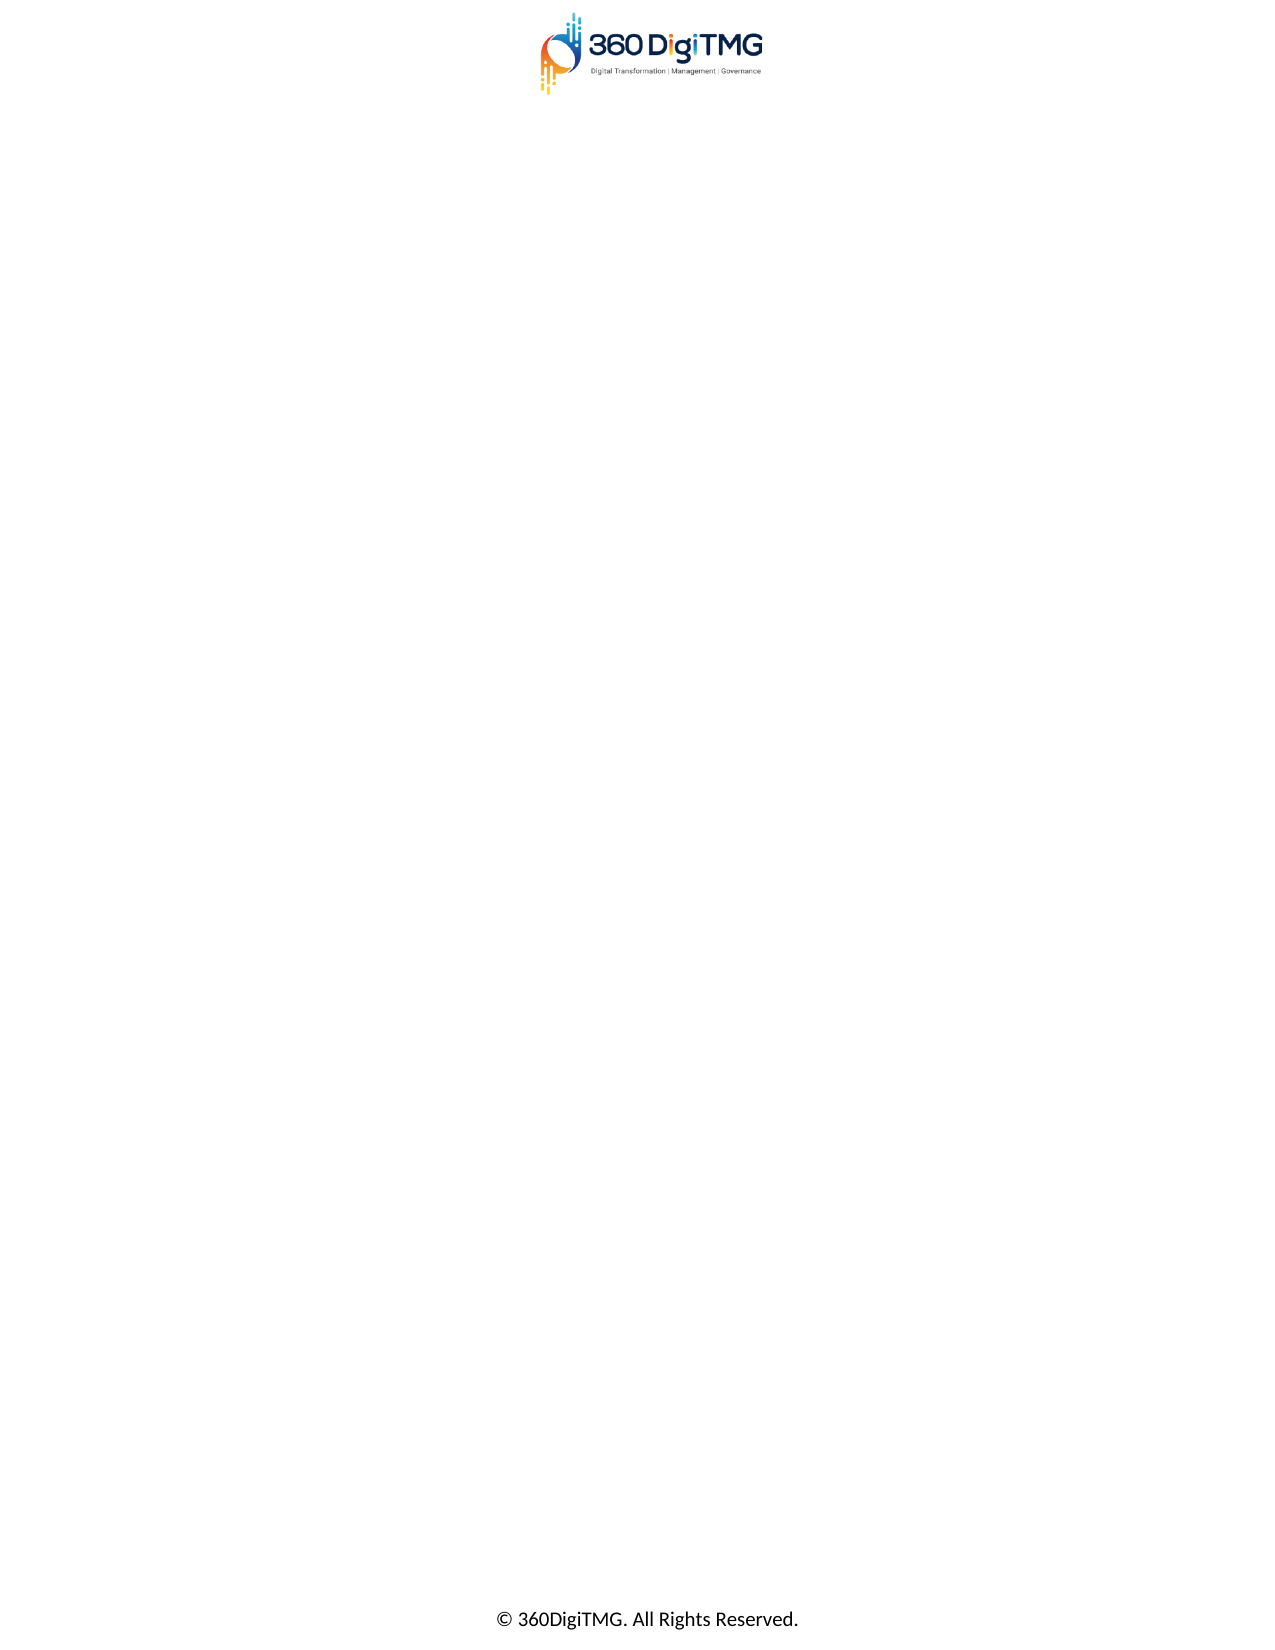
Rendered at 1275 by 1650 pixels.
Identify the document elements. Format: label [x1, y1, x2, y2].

picture [540, 12, 763, 95]
